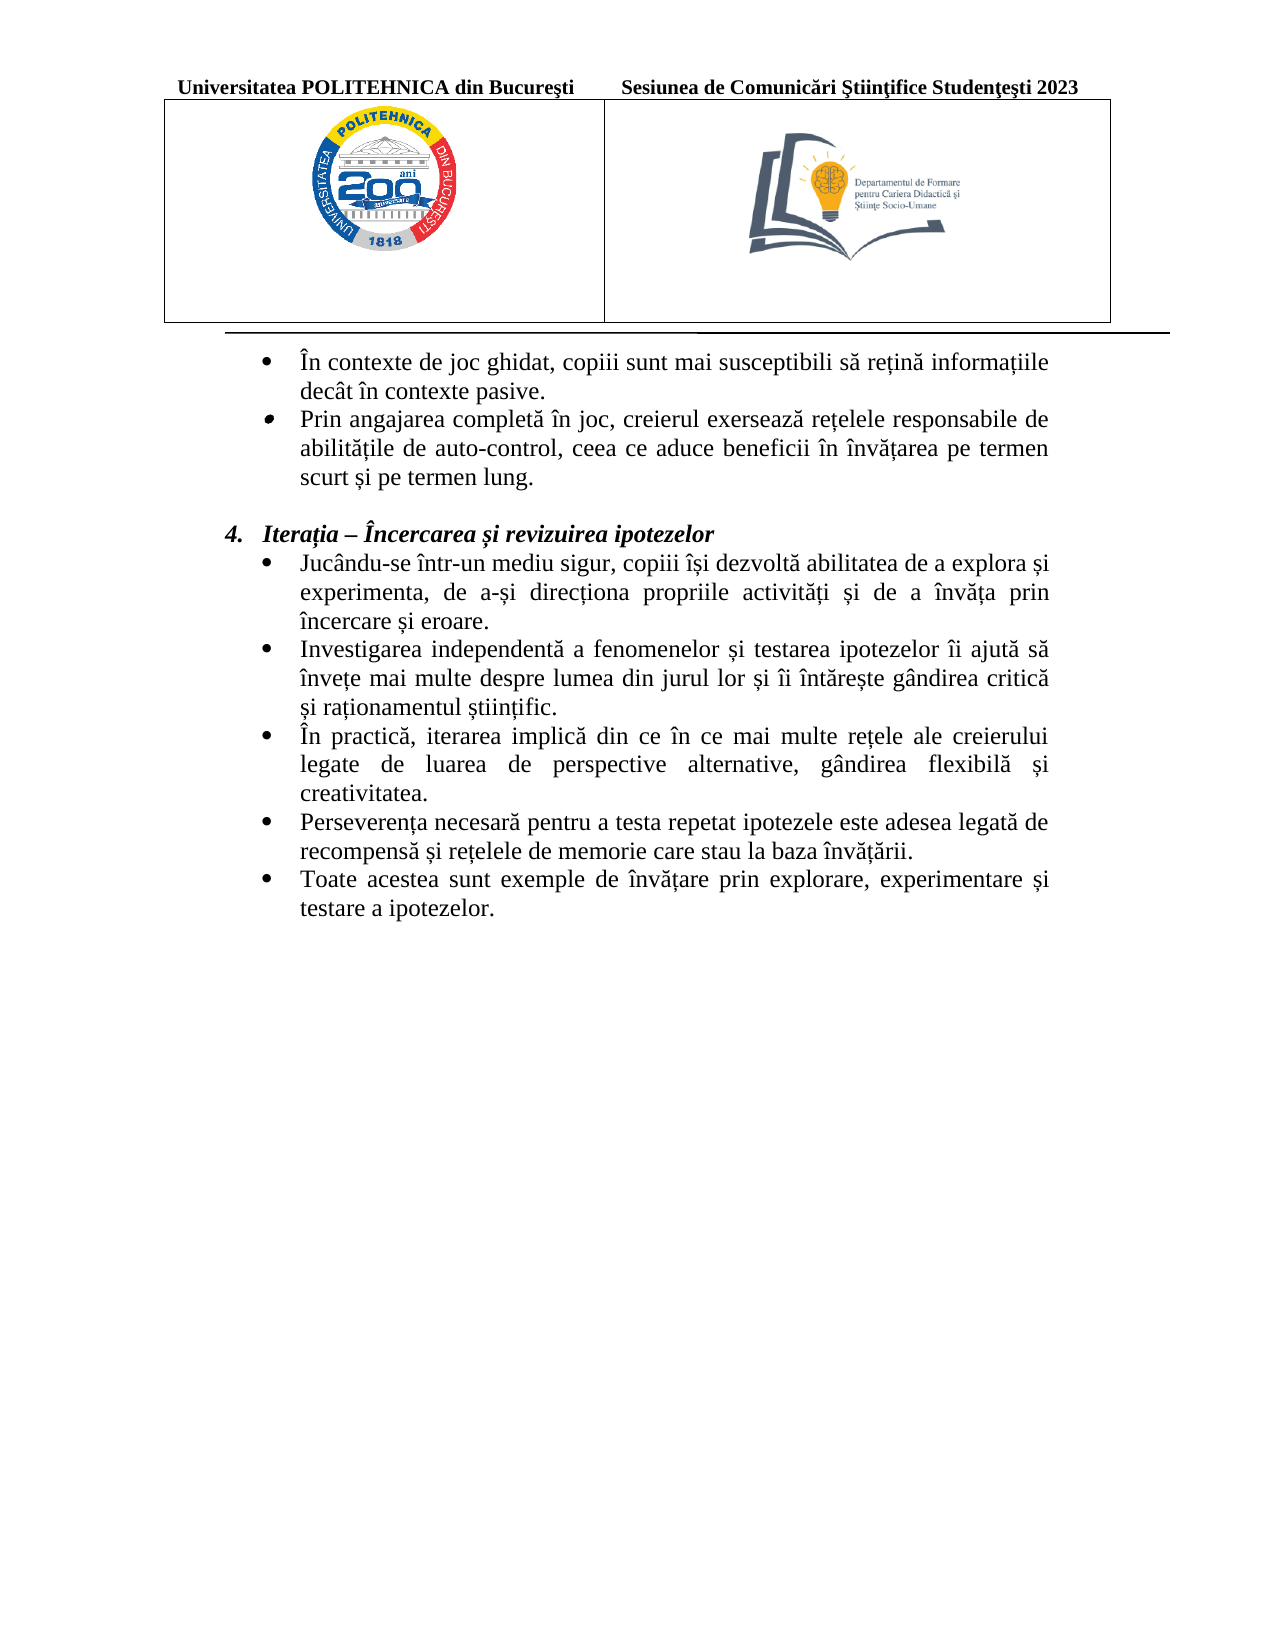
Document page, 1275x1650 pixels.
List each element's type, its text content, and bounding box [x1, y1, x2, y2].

picture [312, 106, 457, 251]
list Investigarea independentă a fenomenelor și testarea ipotezelor îi ajută să învețe mai multe despre lumea din jurul lor și îi întărește gândirea critică și raționamentul științific. [262, 634, 1050, 721]
list Perseverența necesară pentru a testa repetat ipotezele este adesea legată de recompensă și rețelele de memorie care stau la baza învățării. [262, 807, 1050, 864]
picture [724, 100, 991, 285]
list Iterația – Încercarea și revizuirea ipotezelor [225, 519, 1050, 548]
list În contexte de joc ghidat, copiii sunt mai susceptibili să rețină informațiile decât în contexte pasive. [262, 347, 1050, 404]
list În practică, iterarea implică din ce în ce mai multe rețele ale creierului legate de luarea de perspective alternative, gândirea flexibilă și creativitatea. [262, 721, 1050, 807]
list Prin angajarea completă în joc, creierul exersează rețelele responsabile de abilitățile de auto-control, ceea ce aduce beneficii în învățarea pe termen scurt și pe termen lung. [262, 404, 1050, 491]
list Toate acestea sunt exemple de învățare prin explorare, experimentare și testare a ipotezelor. [262, 864, 1050, 922]
list Jucându-se într-un mediu sigur, copiii își dezvoltă abilitatea de a explora și experimenta, de a-și direcționa propriile activități și de a învăța prin încercare și eroare. [262, 548, 1050, 634]
